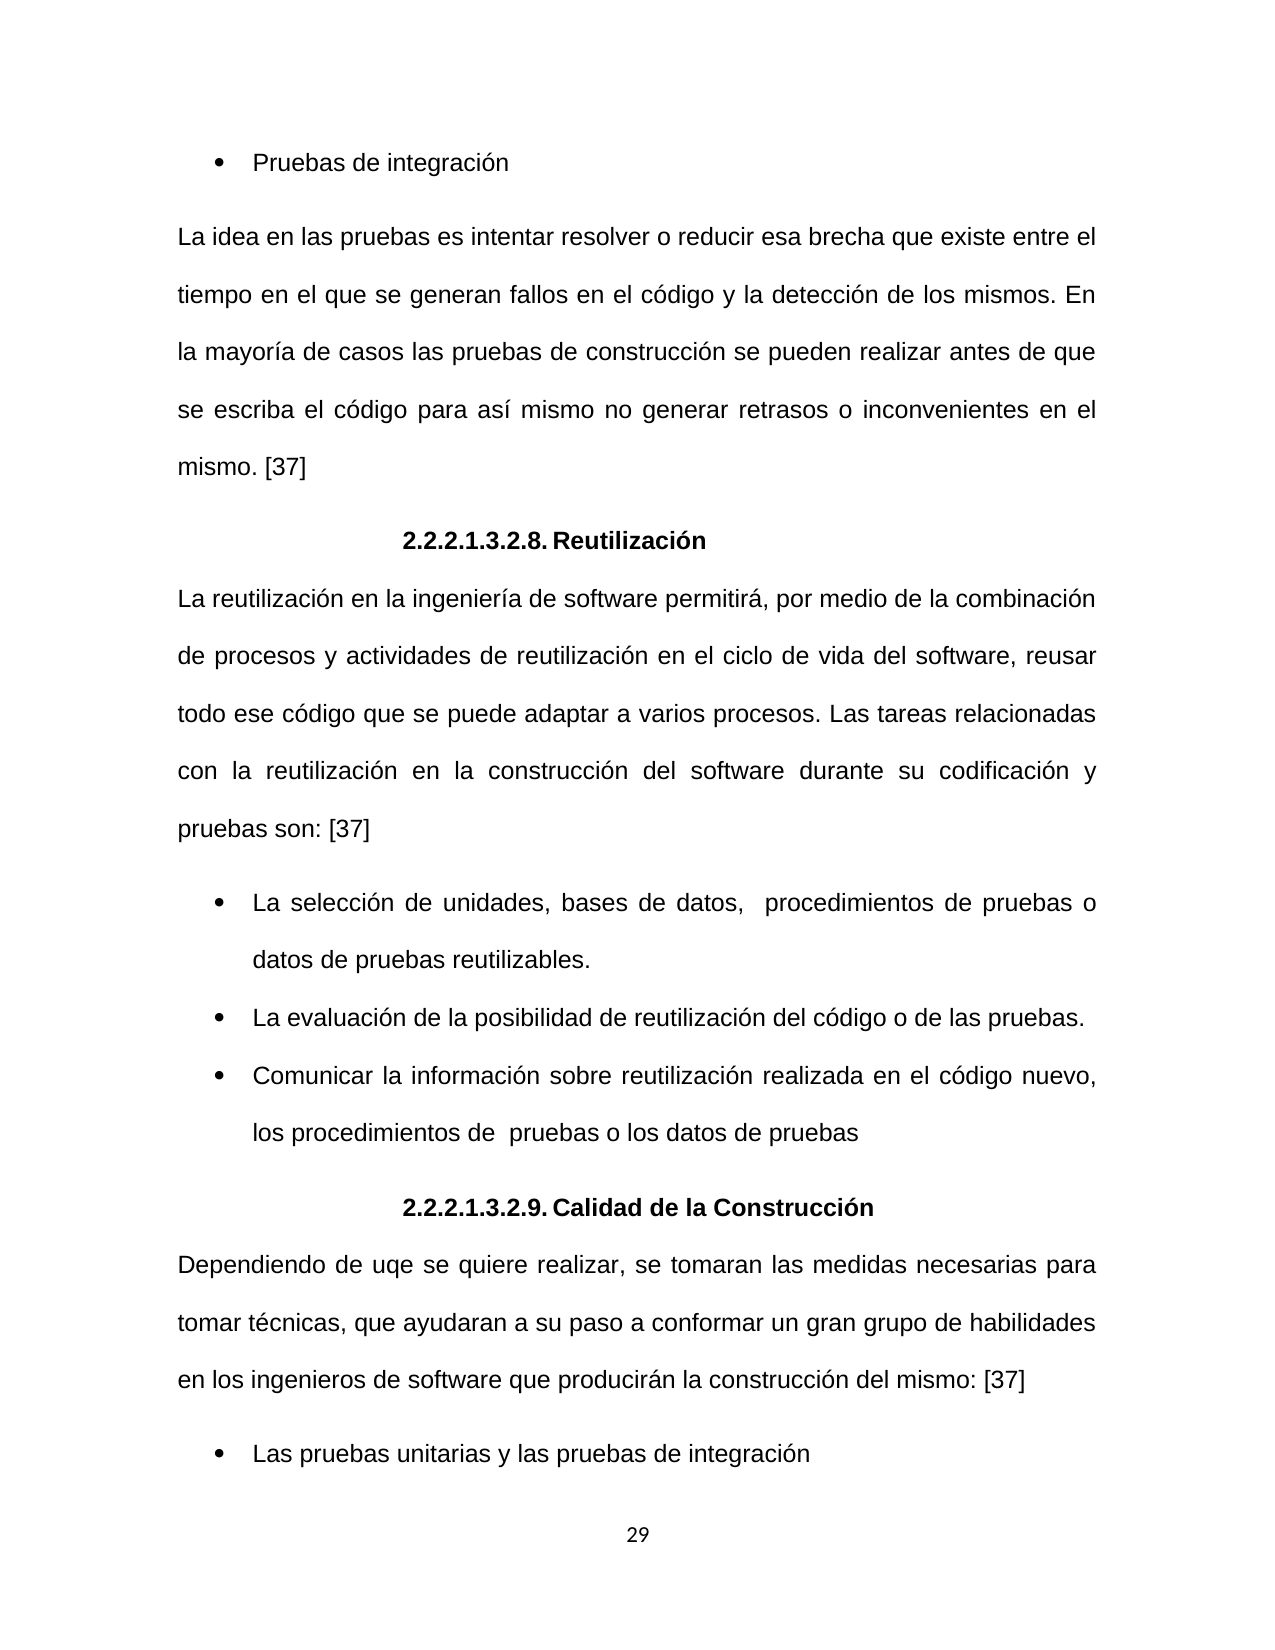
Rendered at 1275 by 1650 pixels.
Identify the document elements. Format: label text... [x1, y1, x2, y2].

list La selección de unidades, bases de datos, procedimientos de pruebas o datos de pruebas reutilizables. [215, 888, 1098, 974]
text La reutilización en la ingeniería de software permitirá, por medio de la combinación de procesos y actividades de reutilización en el ciclo de vida del software, reusar todo ese código que se puede adaptar a varios procesos. Las tareas relacionadas con la reutilización en la construcción del software durante su codificación y pruebas son: [37] [177, 584, 1098, 842]
list Comunicar la información sobre reutilización realizada en el código nuevo, los procedimientos de pruebas o los datos de pruebas [215, 1061, 1098, 1147]
list Pruebas de integración [215, 148, 1098, 177]
text Dependiendo de uqe se quiere realizar, se tomaran las medidas necesarias para tomar técnicas, que ayudaran a su paso a conformar un gran grupo de habilidades en los ingenieros de software que producirán la construcción del mismo: [37] [177, 1250, 1098, 1394]
list La evaluación de la posibilidad de reutilización del código o de las pruebas. [215, 1003, 1098, 1032]
text La idea en las pruebas es intentar resolver o reducir esa brecha que existe entre el tiempo en el que se generan fallos en el código y la detección de los mismos. En la mayoría de casos las pruebas de construcción se pueden realizar antes de que se escriba el código para así mismo no generar retrasos o inconvenientes en el mismo. [37] [177, 222, 1098, 481]
subtitle Calidad de la Construcción [402, 1192, 1098, 1221]
subtitle Reutilización [402, 526, 1098, 555]
list Las pruebas unitarias y las pruebas de integración [215, 1439, 1098, 1468]
